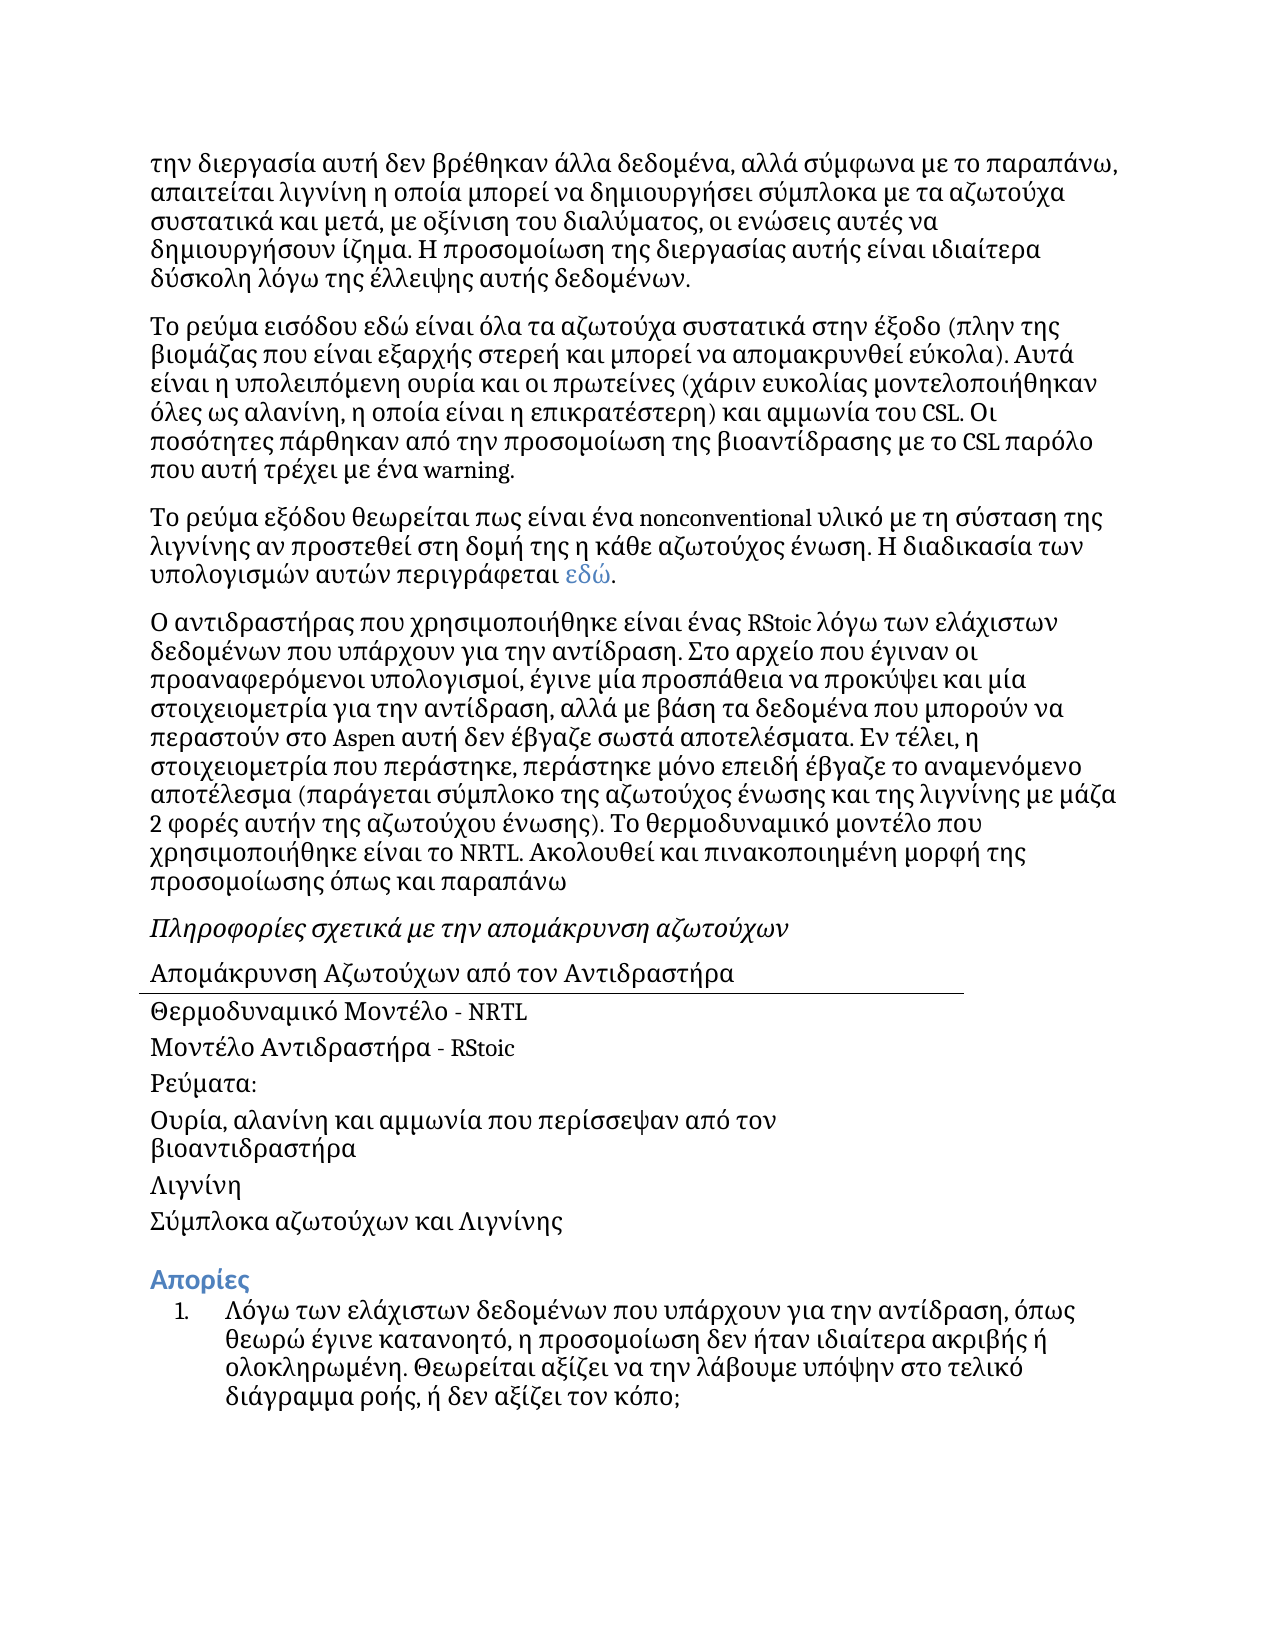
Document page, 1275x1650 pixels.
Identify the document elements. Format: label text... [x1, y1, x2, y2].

table_cell Θερμοδυναμικό Μοντέλο - NRTL [139, 994, 964, 1030]
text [150, 150, 1125, 294]
table_header Απομάκρυνση Αζωτούχων από τον Αντιδραστήρα [139, 956, 964, 992]
table_cell Λιγνίνη [139, 1168, 964, 1204]
subtitle Απορίες [150, 1261, 1125, 1297]
list Λόγω των ελάχιστων δεδομένων που υπάρχουν για την αντίδραση, όπως θεωρώ έγινε κατανοητό, η προσομοίωση δεν ήταν ιδιαίτερα ακριβής ή ολοκληρωμένη. Θεωρείται αξίζει να την λάβουμε υπόψην στο τελικό διάγραμμα ροής, ή δεν αξίζει τον κόπο; [175, 1297, 1125, 1412]
table_cell Μοντέλο Αντιδραστήρα - RStoic [139, 1030, 964, 1067]
text Ο αντιδραστήρας που χρησιμοποιήθηκε είναι ένας RStoic λόγω των ελάχιστων δεδομένων που υπάρχουν για την αντίδραση. Στο αρχείο που έγιναν οι προαναφερόμενοι υπολογισμοί, έγινε μία προσπάθεια να προκύψει και μία στοιχειομετρία για την αντίδραση, αλλά με βάση τα δεδομένα που μπορούν να περαστούν στο Aspen αυτή δεν έβγαζε σωστά αποτελέσματα. Εν τέλει, η στοιχειομετρία που περάστηκε, περάστηκε μόνο επειδή έβγαζε το αναμενόμενο αποτέλεσμα (παράγεται σύμπλοκο της αζωτούχος ένωσης και της λιγνίνης με μάζα 2 φορές αυτήν της αζωτούχου ένωσης). Το θερμοδυναμικό μοντέλο που χρησιμοποιήθηκε είναι το NRTL. Ακολουθεί και πινακοποιημένη μορφή της προσομοίωσης όπως και παραπάνω [150, 609, 1125, 896]
table_cell Ρεύματα: [139, 1067, 964, 1103]
table_cell Σύμπλοκα αζωτούχων και Λιγνίνης [139, 1204, 964, 1240]
text Πληροφορίες σχετικά με την απομάκρυνση αζωτούχων [150, 915, 1125, 944]
table_cell Ουρία, αλανίνη και αμμωνία που περίσσεψαν από τον βιοαντιδραστήρα [139, 1103, 964, 1168]
text Το ρεύμα εισόδου εδώ είναι όλα τα αζωτούχα συστατικά στην έξοδο (πλην της βιομάζας που είναι εξαρχής στερεή και μπορεί να απομακρυνθεί εύκολα). Αυτά είναι η υπολειπόμενη ουρία και οι πρωτείνες (χάριν ευκολίας μοντελοποιήθηκαν όλες ως αλανίνη, η οποία είναι η επικρατέστερη) και αμμωνία του CSL. Οι ποσότητες πάρθηκαν από την προσομοίωση της βιοαντίδρασης με το CSL παρόλο που αυτή τρέχει με ένα warning. [150, 312, 1125, 485]
text Το ρεύμα εξόδου θεωρείται πως είναι ένα nonconventional υλικό με τη σύσταση της λιγνίνης αν προστεθεί στη δομή της η κάθε αζωτούχος ένωση. Η διαδικασία των υπολογισμών αυτών περιγράφεται εδώ. [150, 504, 1125, 590]
